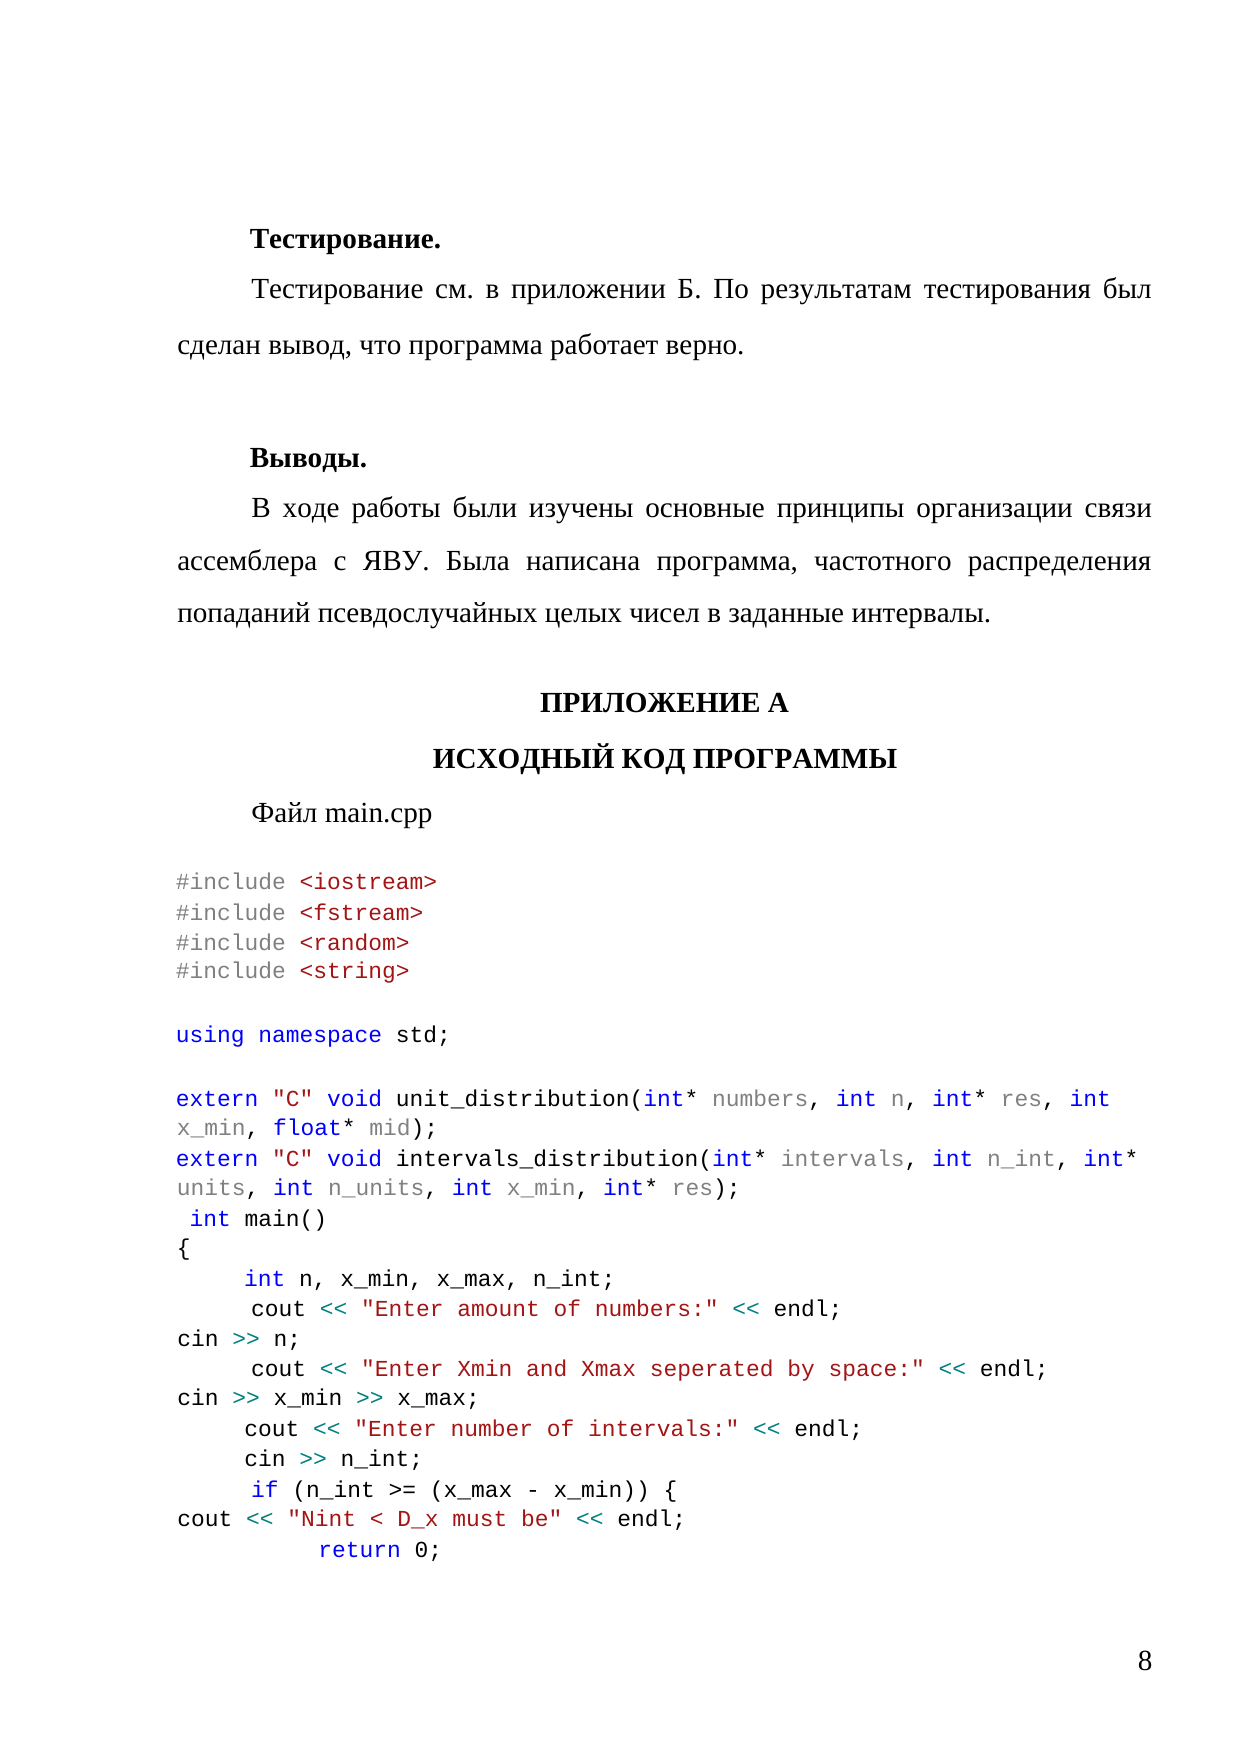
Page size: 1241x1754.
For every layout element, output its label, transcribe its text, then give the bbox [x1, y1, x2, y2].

text cin >> n_int; [176, 1447, 1160, 1473]
text using namespace std; [176, 1023, 1160, 1049]
text int n, x_min, x_max, n_int; [176, 1267, 1160, 1293]
text cout << "Enter Xmin and Xmax seperated by space:" << endl; cin >> x_min >> x_max; [176, 1357, 1105, 1413]
text #include <iostream> [176, 871, 1160, 896]
text Файл main.cpp [251, 795, 1160, 829]
text ПРИЛОЖЕНИЕ А [177, 685, 1151, 719]
text return 0; [176, 1538, 1160, 1564]
text #include <string> [176, 959, 1160, 985]
text int main() { [176, 1207, 342, 1262]
text #include <fstream> [176, 901, 1160, 927]
text if (n_int >= (x_max - x_min)) { cout << "Nint < D_x must be" << endl; [176, 1478, 834, 1533]
text extern "C" void intervals_distribution(int* intervals, int n_int, int* units, int n_units, int x_min, int* res); [176, 1147, 1160, 1202]
text Тестирование. [249, 221, 1160, 254]
text ИСХОДНЫЙ КОД ПРОГРАММЫ [177, 742, 1153, 775]
text Выводы. [249, 440, 1160, 473]
text В ходе работы были изучены основные принципы организации связи ассемблера с ЯВУ. Была написана программа, частотного распределения попаданий псевдослучайных целых чисел в заданные интервалы. [177, 490, 1152, 629]
text cout << "Enter amount of numbers:" << endl; cin >> n; [176, 1298, 898, 1353]
text #include <random> [176, 931, 1160, 957]
text Тестирование см. в приложении Б. По результатам тестирования был сделан вывод, что программа работает верно. [177, 271, 1152, 360]
text cout << "Enter number of intervals:" << endl; [176, 1417, 1160, 1443]
text extern "C" void unit_distribution(int* numbers, int n, int* res, int x_min, float* mid); [176, 1087, 1160, 1143]
